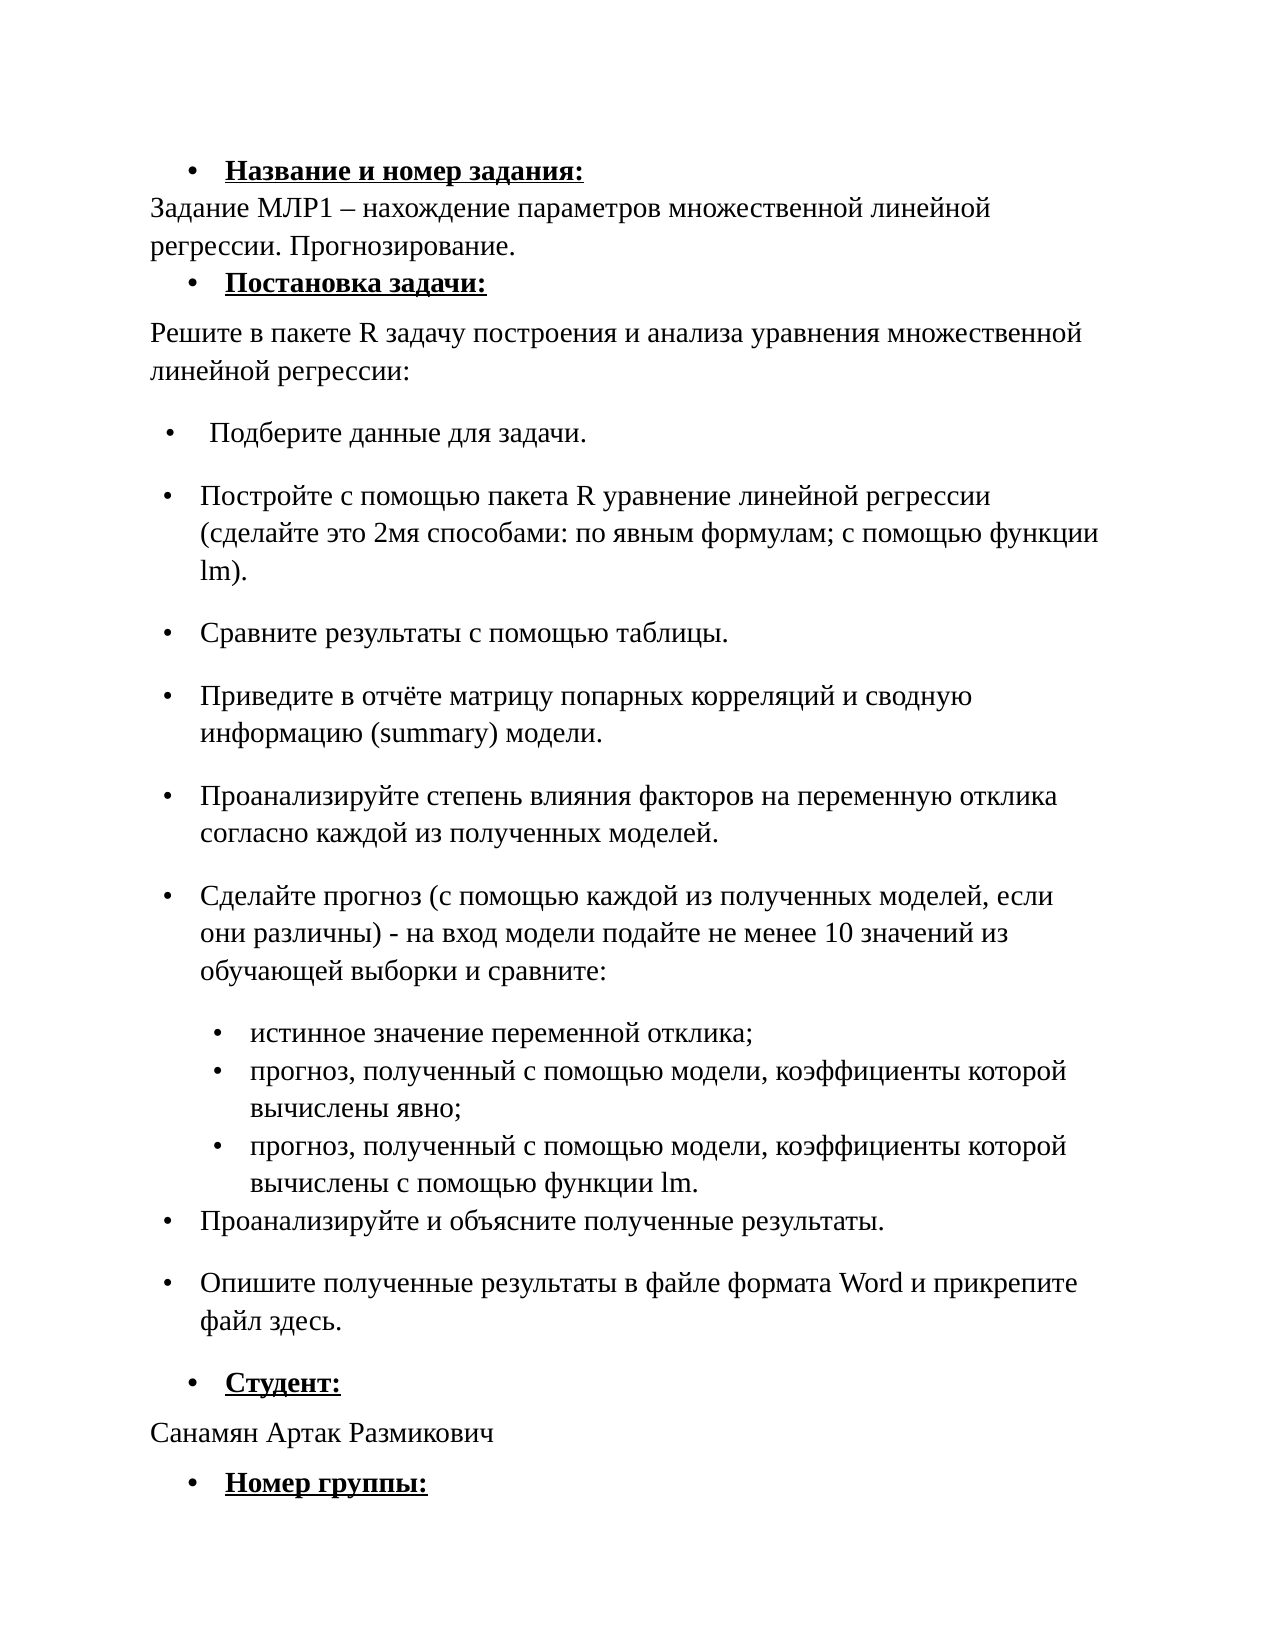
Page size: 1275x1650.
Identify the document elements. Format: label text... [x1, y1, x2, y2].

list Постановка задачи: [187, 262, 1125, 300]
list прогноз, полученный с помощью модели, коэффициенты которой вычислены с помощью функции lm. [212, 1125, 1075, 1200]
text Задание МЛР1 – нахождение параметров множественной линейной регрессии. Прогнозирование. [150, 187, 1100, 262]
text Санамян Артак Размикович [150, 1412, 1125, 1450]
list Студент: [187, 1362, 1125, 1400]
list Проанализируйте степень влияния факторов на переменную отклика согласно каждой из полученных моделей. [162, 775, 1100, 850]
list прогноз, полученный с помощью модели, коэффициенты которой вычислены явно; [212, 1050, 1075, 1125]
text Решите в пакете R задачу построения и анализа уравнения множественной линейной регрессии: [150, 312, 1125, 387]
list Сделайте прогноз (с помощью каждой из полученных моделей, если они различны) - на вход модели подайте не менее 10 значений из обучающей выборки и сравните: [162, 875, 1100, 987]
list Приведите в отчёте матрицу попарных корреляций и сводную информацию (summary) модели. [162, 675, 1100, 750]
list Название и номер задания: [187, 150, 1100, 187]
list Подберите данные для задачи. [165, 412, 1125, 450]
list Опишите полученные результаты в файле формата Word и прикрепите файл здесь. [162, 1262, 1100, 1337]
list Номер группы: [187, 1462, 1125, 1500]
list истинное значение переменной отклика; [212, 1012, 1075, 1050]
list Постройте с помощью пакета R уравнение линейной регрессии (сделайте это 2мя способами: по явным формулам; с помощью функции lm). [162, 475, 1100, 587]
list Проанализируйте и объясните полученные результаты. [162, 1200, 1100, 1237]
list Сравните результаты с помощью таблицы. [162, 612, 1100, 650]
